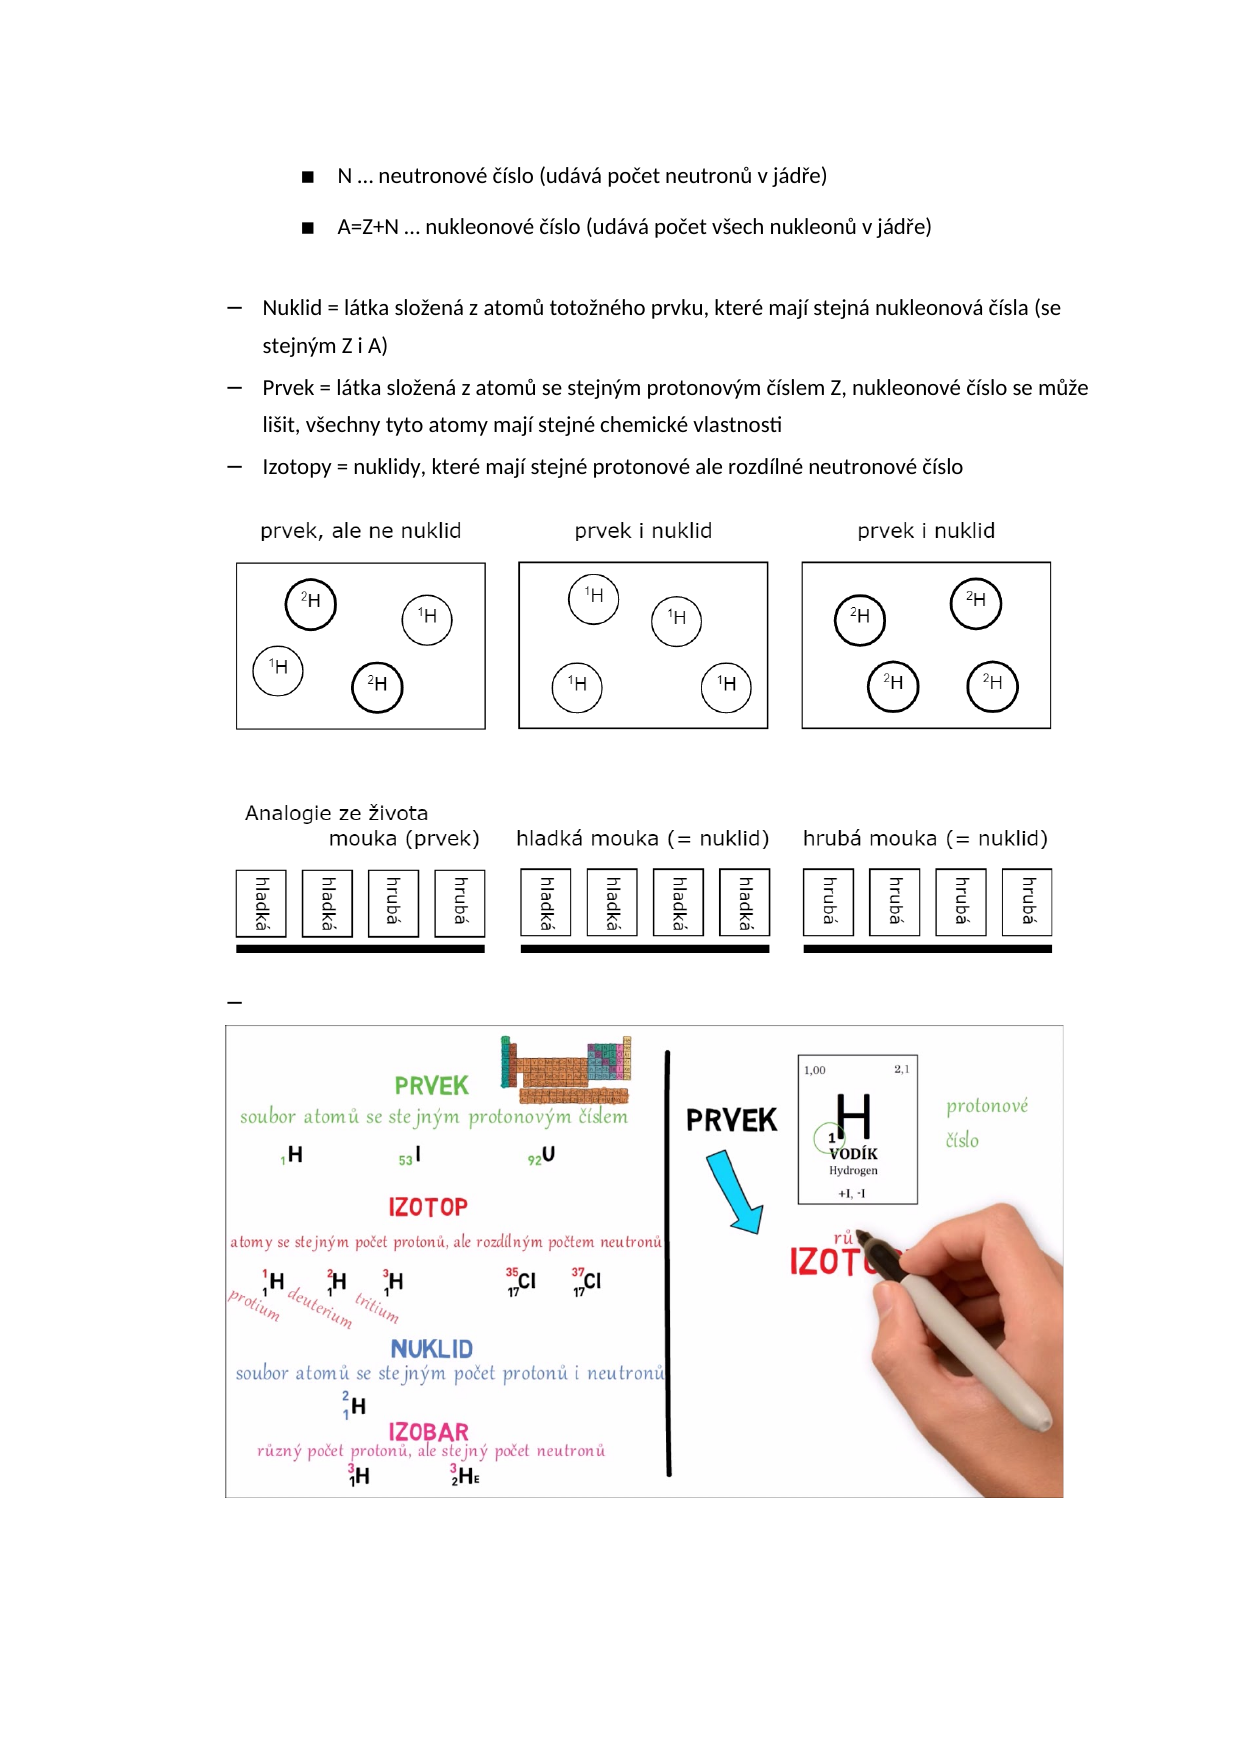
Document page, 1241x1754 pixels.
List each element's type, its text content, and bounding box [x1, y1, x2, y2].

picture [225, 507, 1053, 958]
list A=Z+N … nukleonové číslo (udává počet všech nukleonů v jádře) [300, 201, 1090, 248]
list Izotopy = nuklidy, které mají stejné protonové ale rozdílné neutronové číslo [225, 440, 1090, 487]
list N … neutronové číslo (udává počet neutronů v jádře) [300, 150, 1090, 197]
picture [225, 1025, 1064, 1498]
list Nuklid = látka složená z atomů totožného prvku, které mají stejná nukleonová čísla (se stejným Z i A) [225, 282, 1090, 359]
list Prvek = látka složená z atomů se stejným protonovým číslem Z, nukleonové číslo se může lišit, všechny tyto atomy mají stejné chemické vlastnosti [225, 361, 1090, 438]
